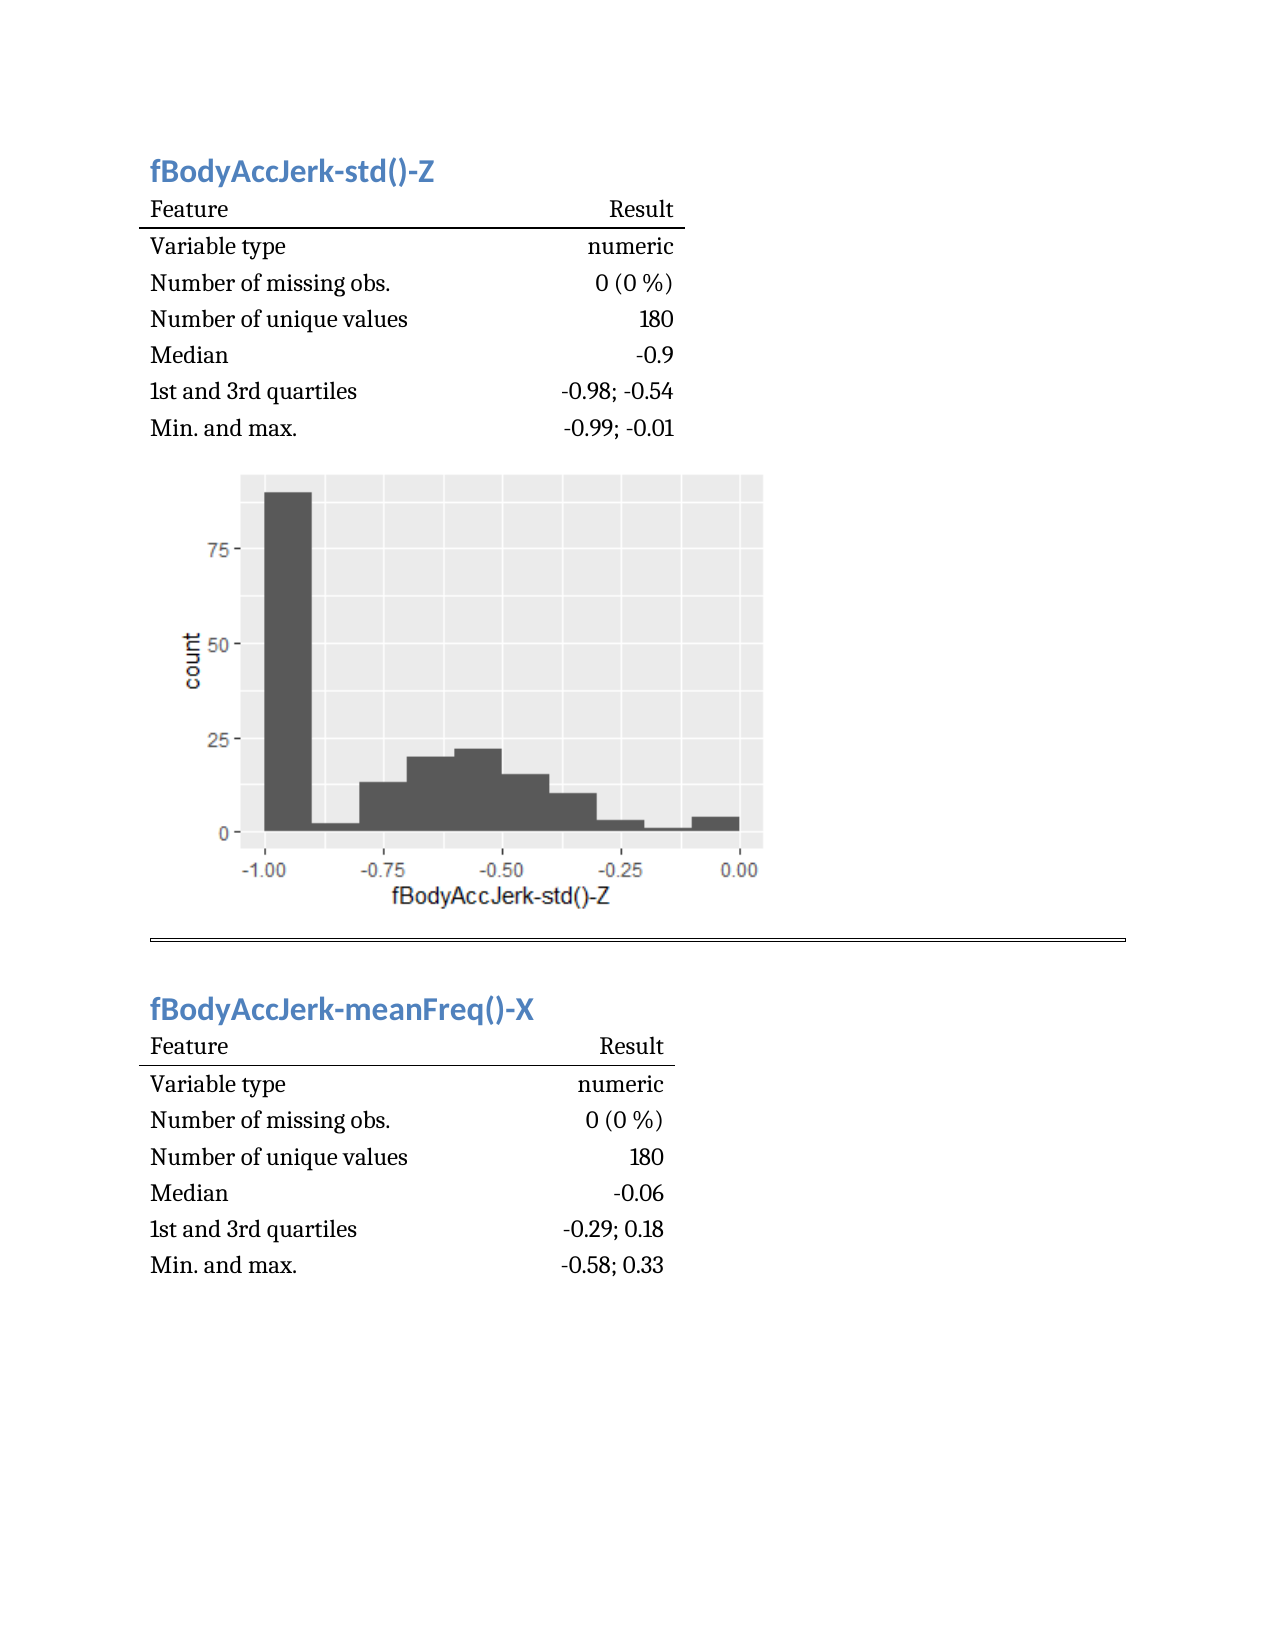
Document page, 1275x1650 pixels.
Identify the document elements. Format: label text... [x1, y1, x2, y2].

table_cell -0.29; 0.18 [487, 1211, 675, 1248]
table_cell 180 [487, 1139, 675, 1175]
table_cell Min. and max. [139, 1248, 487, 1284]
table_cell Number of missing obs. [139, 265, 485, 301]
table_cell Median [139, 1175, 487, 1211]
table_cell 0 (0 %) [485, 265, 685, 301]
table_cell 1st and 3rd quartiles [139, 1211, 487, 1248]
table_header Result [487, 1029, 675, 1065]
table_cell -0.99; -0.01 [485, 410, 685, 446]
table_cell Variable type [139, 1066, 487, 1103]
table_cell 180 [485, 301, 685, 337]
picture [168, 464, 776, 920]
table_cell -0.9 [485, 337, 685, 373]
table_cell Variable type [139, 229, 485, 265]
table_cell -0.58; 0.33 [487, 1248, 675, 1284]
table_cell -0.06 [487, 1175, 675, 1211]
subtitle fBodyAccJerk-std()-Z [150, 150, 1125, 191]
table_cell Median [139, 337, 485, 373]
table_cell numeric [487, 1066, 675, 1103]
table_cell numeric [485, 229, 685, 265]
table_cell Min. and max. [139, 410, 485, 446]
table_cell -0.98; -0.54 [485, 374, 685, 410]
table_header Feature [139, 1029, 487, 1065]
table_cell Number of missing obs. [139, 1103, 487, 1139]
table_cell Number of unique values [139, 301, 485, 337]
table_header Feature [139, 191, 485, 227]
table_cell Number of unique values [139, 1139, 487, 1175]
table_cell 1st and 3rd quartiles [139, 374, 485, 410]
table_cell 0 (0 %) [487, 1103, 675, 1139]
subtitle fBodyAccJerk-meanFreq()-X [150, 988, 1125, 1028]
table_header Result [485, 191, 685, 227]
